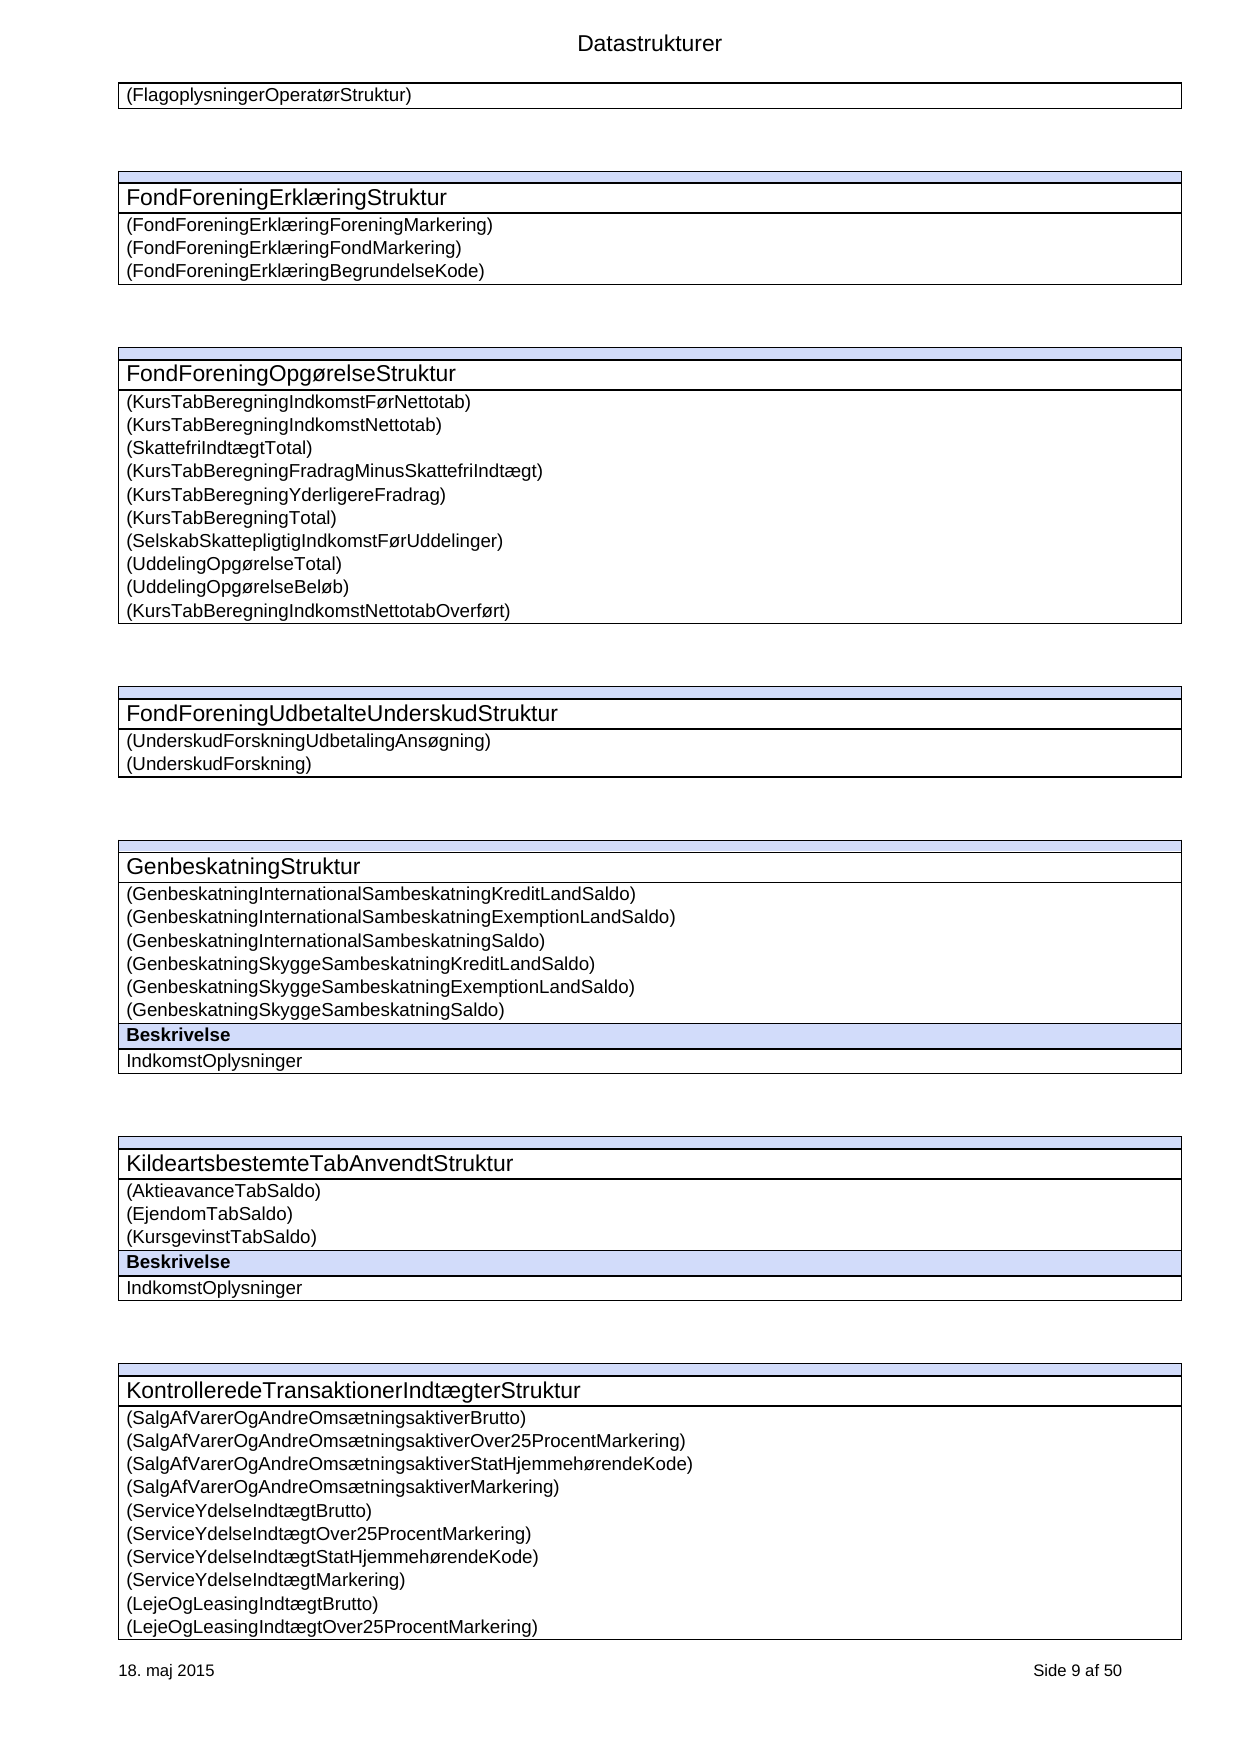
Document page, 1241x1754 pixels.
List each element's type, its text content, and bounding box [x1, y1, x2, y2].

table_header [119, 841, 1181, 851]
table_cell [119, 84, 1181, 107]
table_cell FondForeningUdbetalteUnderskudStruktur [119, 700, 1181, 728]
table_header [119, 348, 1181, 359]
table_cell (UnderskudForskningUdbetalingAnsøgning) (UnderskudForskning) [119, 730, 1181, 776]
table_cell FondForeningOpgørelseStruktur [119, 361, 1181, 389]
table_cell (FondForeningErklæringForeningMarkering) (FondForeningErklæringFondMarkering) (FondForeningErklæringBegrundelseKode) [119, 214, 1181, 284]
table_cell FondForeningErklæringStruktur [119, 184, 1181, 212]
table_header [119, 172, 1181, 182]
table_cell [119, 1407, 1181, 1639]
table_cell (AktieavanceTabSaldo) (EjendomTabSaldo) (KursgevinstTabSaldo) [119, 1180, 1181, 1250]
table_header [119, 1137, 1181, 1148]
table_cell GenbeskatningStruktur [119, 853, 1181, 881]
table_cell KontrolleredeTransaktionerIndtægterStruktur [119, 1377, 1181, 1405]
table_cell (GenbeskatningInternationalSambeskatningKreditLandSaldo) (GenbeskatningInternationalSambeskatningExemptionLandSaldo) (GenbeskatningInternationalSambeskatningSaldo) (GenbeskatningSkyggeSambeskatningKreditLandSaldo) (GenbeskatningSkyggeSambeskatningExemptionLandSaldo) (GenbeskatningSkyggeSambeskatningSaldo) [119, 883, 1181, 1023]
table_cell IndkomstOplysninger [119, 1277, 1181, 1300]
table_cell Beskrivelse [119, 1251, 1181, 1275]
table_header [119, 1364, 1181, 1375]
table_header [119, 687, 1181, 698]
table_cell KildeartsbestemteTabAnvendtStruktur [119, 1150, 1181, 1178]
table_cell IndkomstOplysninger [119, 1050, 1181, 1073]
table_cell (KursTabBeregningIndkomstFørNettotab) (KursTabBeregningIndkomstNettotab) (SkattefriIndtægtTotal) (KursTabBeregningFradragMinusSkattefriIndtægt) (KursTabBeregningYderligereFradrag) (KursTabBeregningTotal) (SelskabSkattepligtigIndkomstFørUddelinger) (UddelingOpgørelseTotal) (UddelingOpgørelseBeløb) (KursTabBeregningIndkomstNettotabOverført) [119, 391, 1181, 623]
table_cell Beskrivelse [119, 1024, 1181, 1048]
